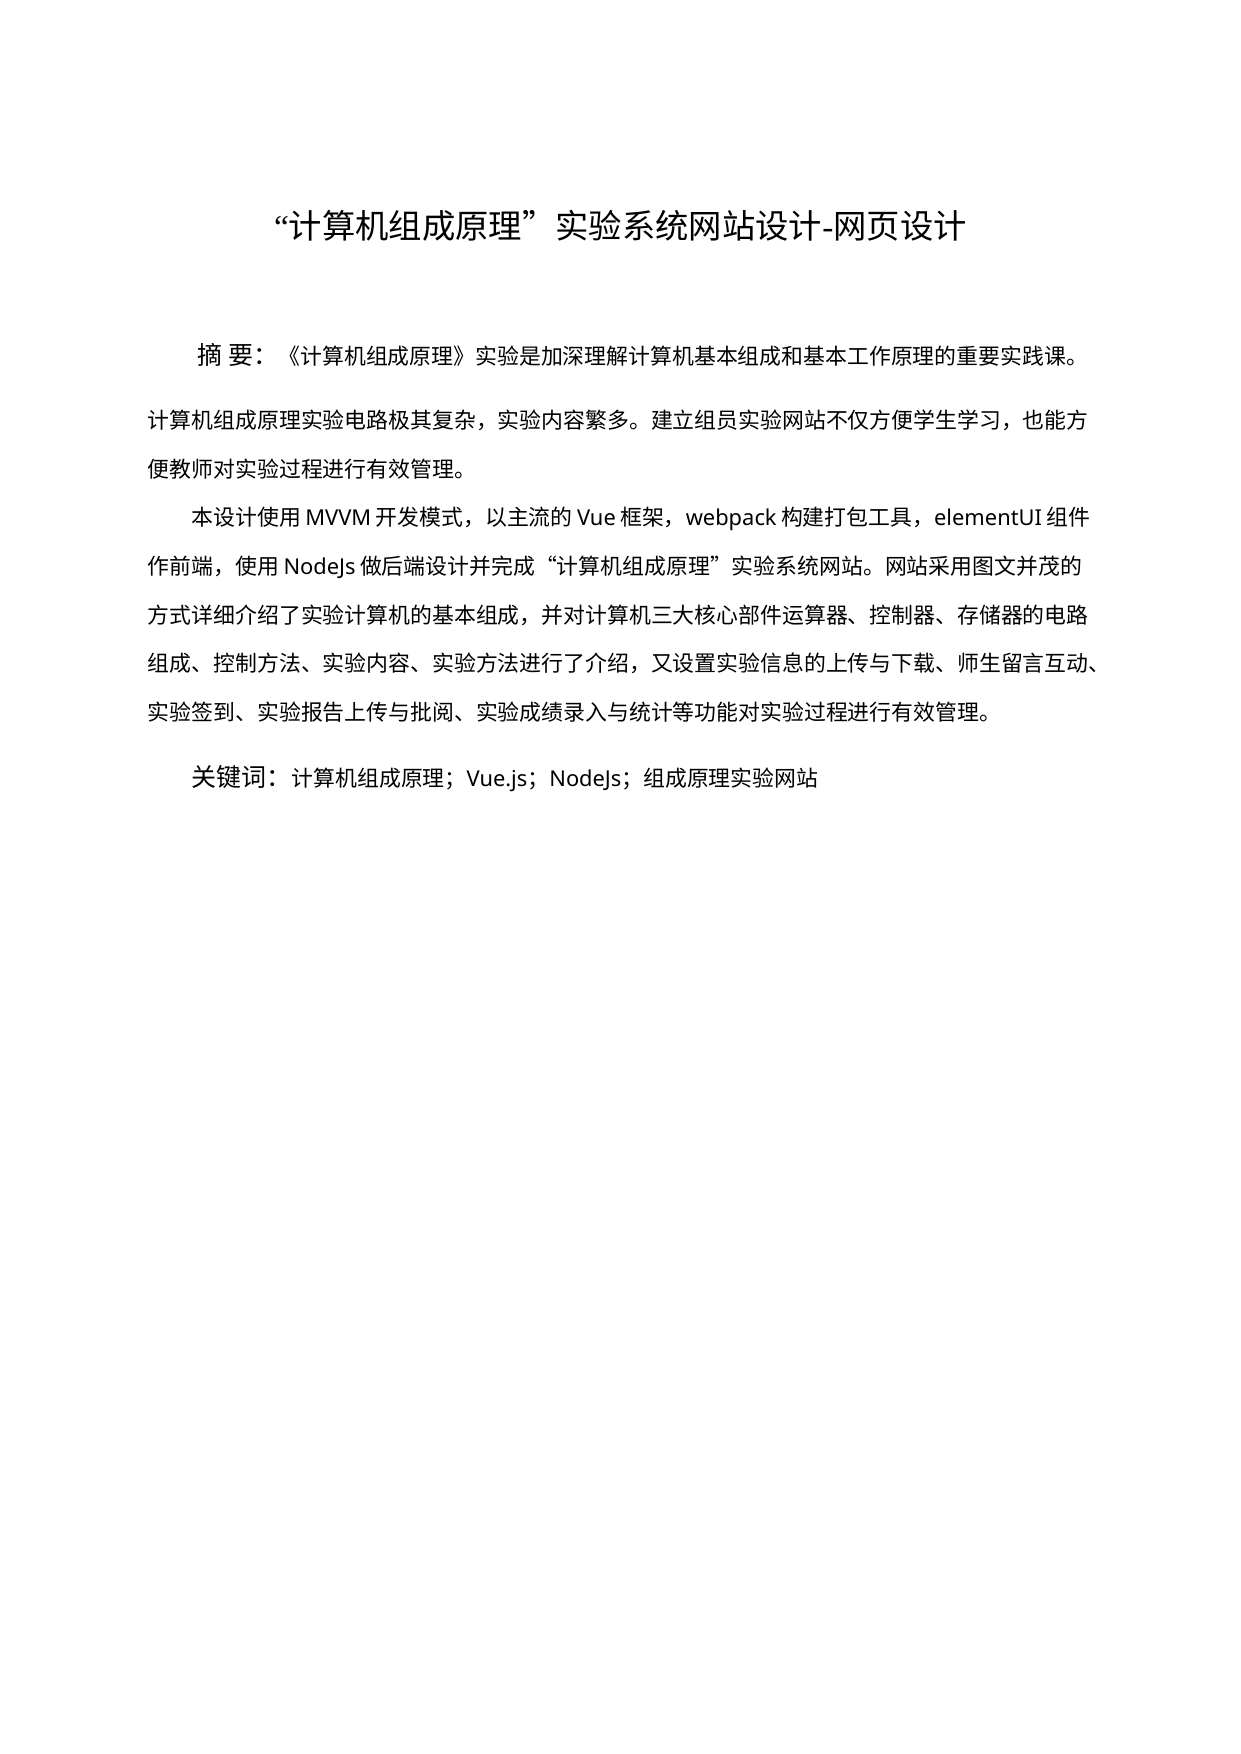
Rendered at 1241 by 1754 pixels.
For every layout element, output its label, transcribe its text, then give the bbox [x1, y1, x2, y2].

text “计算机组成原理”实验系统网站设计-网页设计 [148, 191, 1092, 256]
text 关键词：计算机组成原理；Vue.js；NodeJs；组成原理实验网站 [148, 743, 1092, 808]
text 摘 要：《计算机组成原理》实验是加深理解计算机基本组成和基本工作原理的重要实践课。计算机组成原理实验电路极其复杂，实验内容繁多。建立组员实验网站不仅方便学生学习，也能方便教师对实验过程进行有效管理。 [148, 321, 1092, 484]
text 本设计使用MVVM开发模式，以主流的Vue框架，webpack构建打包工具，elementUI组件作前端，使用NodeJs做后端设计并完成“计算机组成原理”实验系统网站。网站采用图文并茂的方式详细介绍了实验计算机的基本组成，并对计算机三大核心部件运算器、控制器、存储器的电路组成、控制方法、实验内容、实验方法进行了介绍，又设置实验信息的上传与下载、师生留言互动、实验签到、实验报告上传与批阅、实验成绩录入与统计等功能对实验过程进行有效管理。 [148, 500, 1092, 727]
